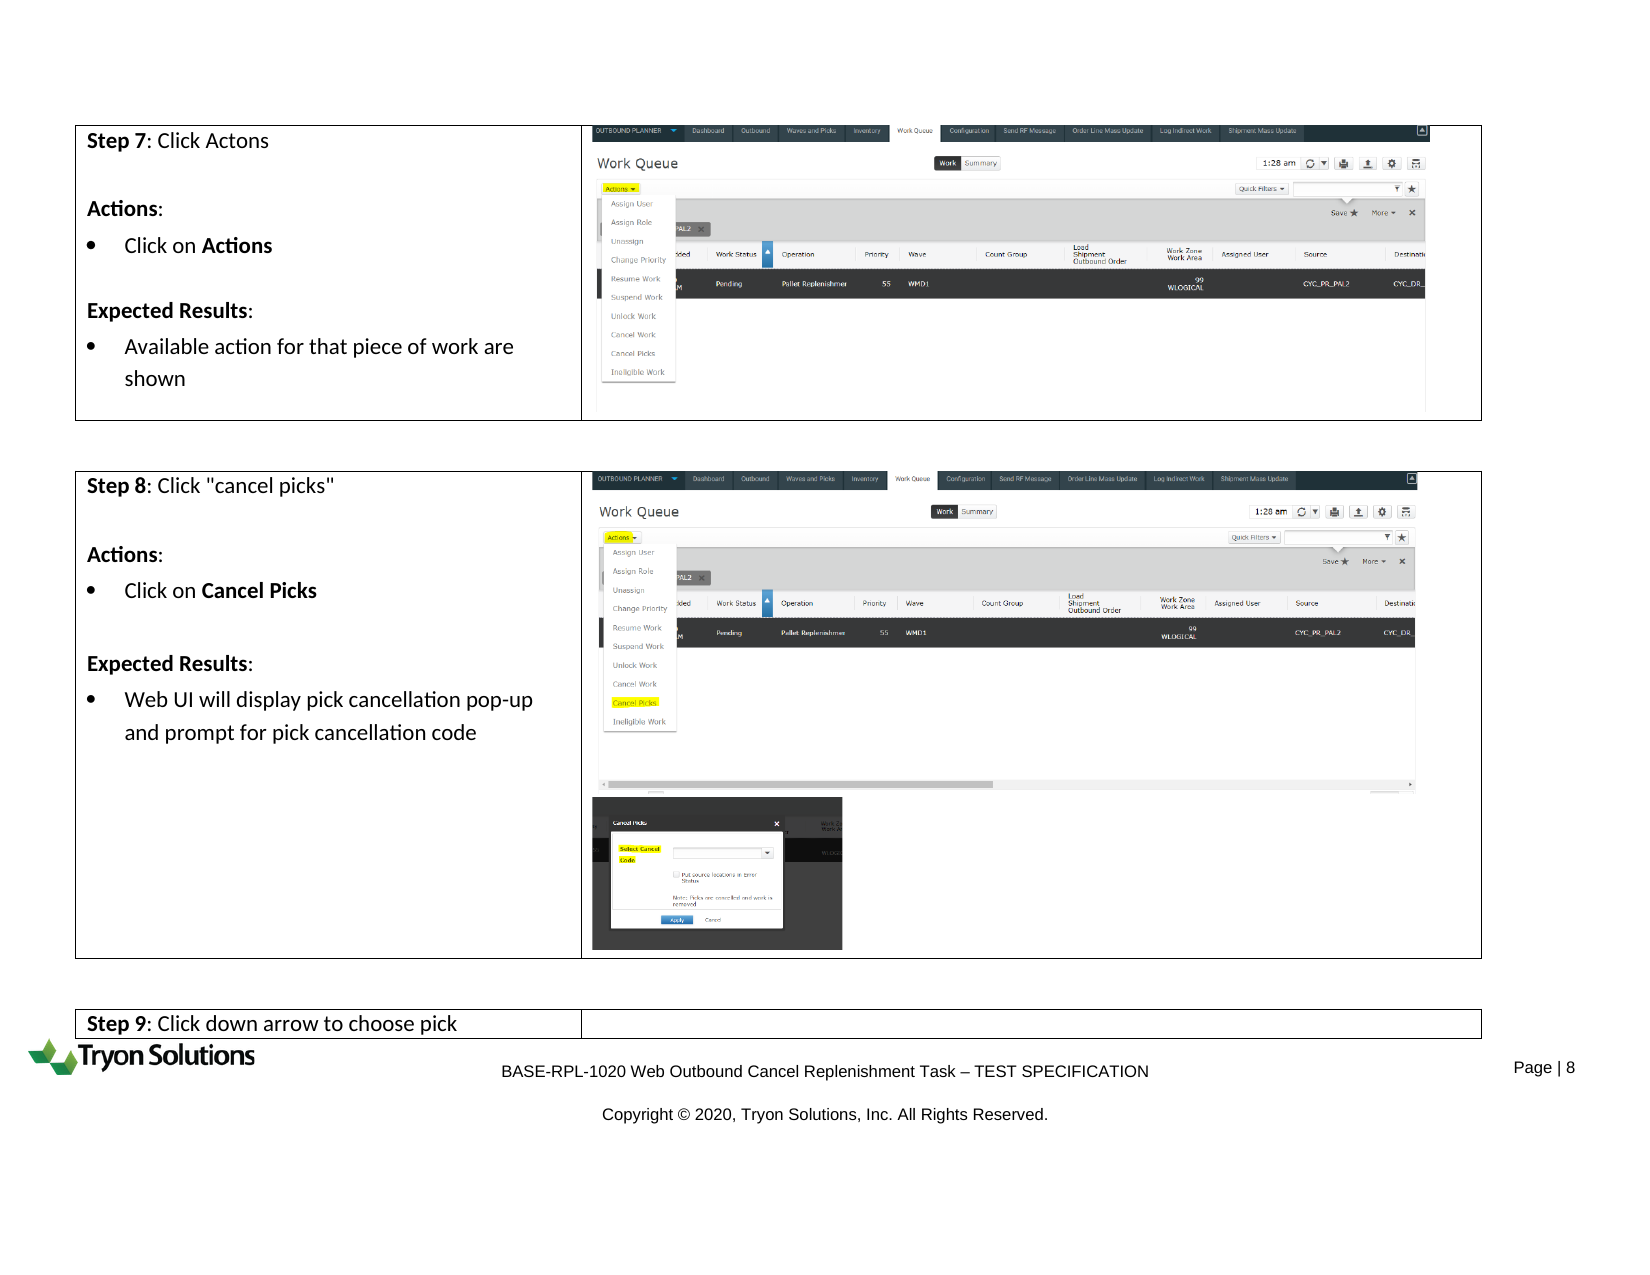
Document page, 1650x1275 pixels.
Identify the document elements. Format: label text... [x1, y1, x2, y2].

table_header Step 7: Click Actons Actions: Click on Actions Expected Results: Available action for that piece of work are shown [76, 126, 581, 419]
picture [28, 1038, 255, 1075]
picture [592, 125, 1430, 412]
picture [592, 471, 1418, 794]
table_header [582, 472, 1481, 957]
picture [592, 797, 843, 950]
table_header [582, 1010, 1481, 1037]
table_header [582, 126, 1481, 419]
table_header Step 8: Click "cancel picks" Actions: Click on Cancel Picks Expected Results: Web UI will display pick cancellation pop-up and prompt for pick cancellation code [76, 472, 581, 957]
